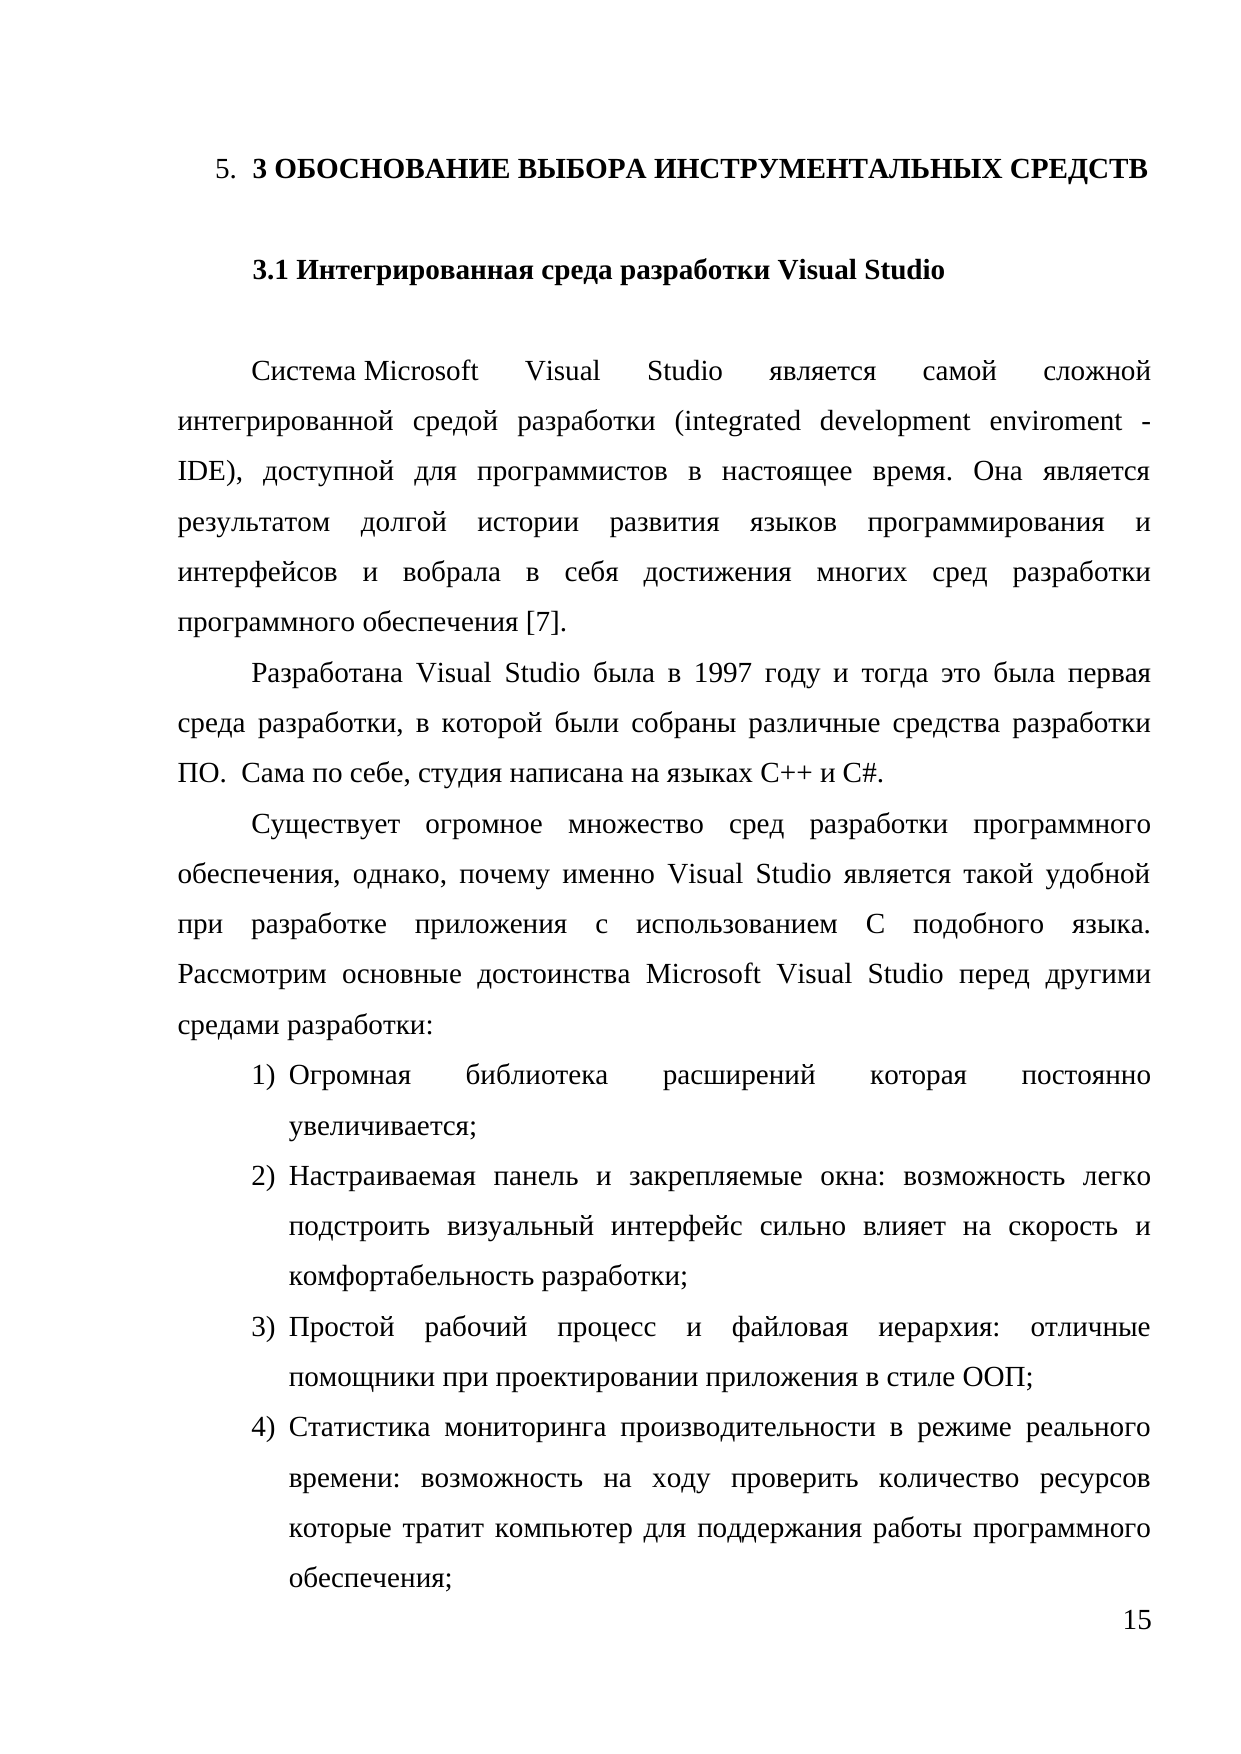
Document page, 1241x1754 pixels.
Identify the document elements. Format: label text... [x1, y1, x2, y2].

text Разработана Visual Studio была в 1997 году и тогда это была первая среда разработки, в которой были собраны различные средства разработки ПО. Сама по себе, студия написана на языках С++ и С#. [177, 655, 1152, 789]
list Настраиваемая панель и закрепляемые окна: возможность легко подстроить визуальный интерфейс сильно влияет на скорость и комфортабельность разработки; [251, 1158, 1152, 1292]
text Система Microsoft Visual Studio является самой сложной интегрированной средой разработки (integrated development enviroment - IDE), доступной для программистов в настоящее время. Она является результатом долгой истории развития языков программирования и интерфейсов и вобрала в себя достижения многих сред разработки программного обеспечения [7]. [177, 353, 1152, 638]
list Огромная библиотека расширений которая постоянно увеличивается; [251, 1057, 1152, 1141]
subtitle 3.1 Интегрированная среда разработки Visual Studio [177, 252, 1152, 286]
list Простой рабочий процесс и файловая иерархия: отличные помощники при проектировании приложения в стиле ООП; [251, 1309, 1152, 1393]
list При не корректном заполнении полей появляется уведомление об их не корректности, а сами формы подсвечиваются красным цветом.3 ОБОСНОВАНИЕ ВЫБОРА ИНСТРУМЕНТАЛЬНЫХ СРЕДСТВ [215, 152, 1152, 185]
list Статистика мониторинга производительности в режиме реального времени: возможность на ходу проверить количество ресурсов которые тратит компьютер для поддержания работы программного обеспечения; [251, 1409, 1152, 1594]
text Существует огромное множество сред разработки программного обеспечения, однако, почему именно Visual Studio является такой удобной при разработке приложения с использованием C подобного языка. Рассмотрим основные достоинства Microsoft Visual Studio перед другими средами разработки: [177, 806, 1152, 1041]
